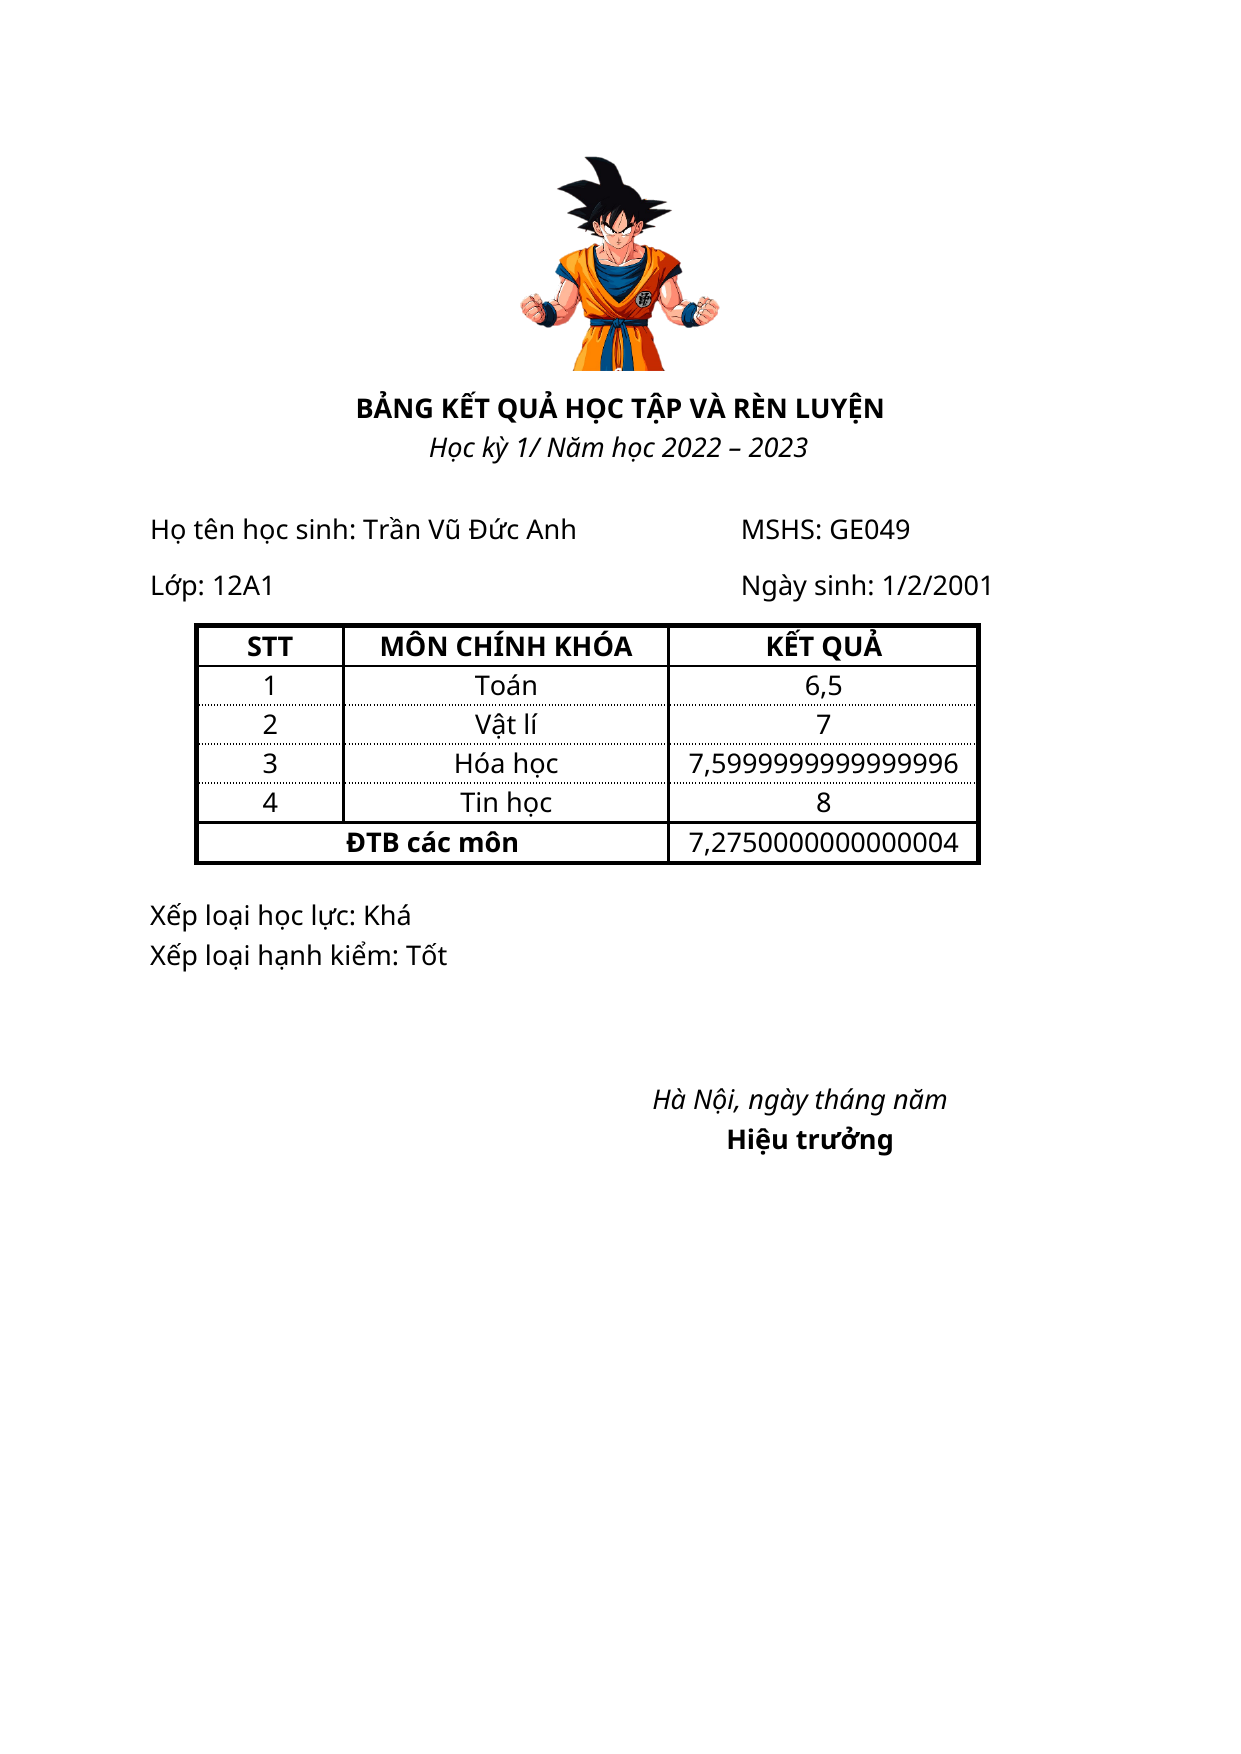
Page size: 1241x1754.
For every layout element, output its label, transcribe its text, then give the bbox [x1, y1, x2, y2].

table_cell 7 [670, 704, 976, 743]
table_cell Hóa học [345, 743, 667, 782]
table_cell 8 [670, 782, 976, 821]
text Xếp loại học lực: Khá [150, 897, 1090, 933]
table_cell 7,5999999999999996 [670, 743, 976, 782]
table_header KẾT QUẢ [670, 628, 976, 665]
table_cell 1 [199, 667, 342, 704]
table_cell Tin học [345, 782, 667, 821]
text Hà Nội, ngày tháng năm [150, 1080, 1090, 1117]
table_cell 2 [199, 704, 342, 743]
table_cell 4 [199, 782, 342, 821]
picture [424, 150, 816, 371]
table_cell ĐTB các môn [199, 824, 667, 861]
text Học kỳ 1/ Năm học 2022 – 2023 [150, 429, 1090, 466]
text Lớp: 12A1 Ngày sinh: 1/2/2001 [150, 567, 1090, 604]
text Hiệu trưởng [150, 1120, 1090, 1157]
table_header STT [199, 628, 342, 665]
table_cell Toán [345, 667, 667, 704]
text Xếp loại hạnh kiểm: Tốt [150, 936, 1090, 973]
table_cell 7,2750000000000004 [670, 824, 976, 861]
table_cell 3 [199, 743, 342, 782]
table_cell Vật lí [345, 704, 667, 743]
text BẢNG KẾT QUẢ HỌC TẬP VÀ RÈN LUYỆN [150, 389, 1090, 426]
text Họ tên học sinh: Trần Vũ Đức Anh MSHS: GE049 [150, 510, 1090, 547]
table_cell 6,5 [670, 667, 976, 704]
table_header MÔN CHÍNH KHÓA [345, 628, 667, 665]
